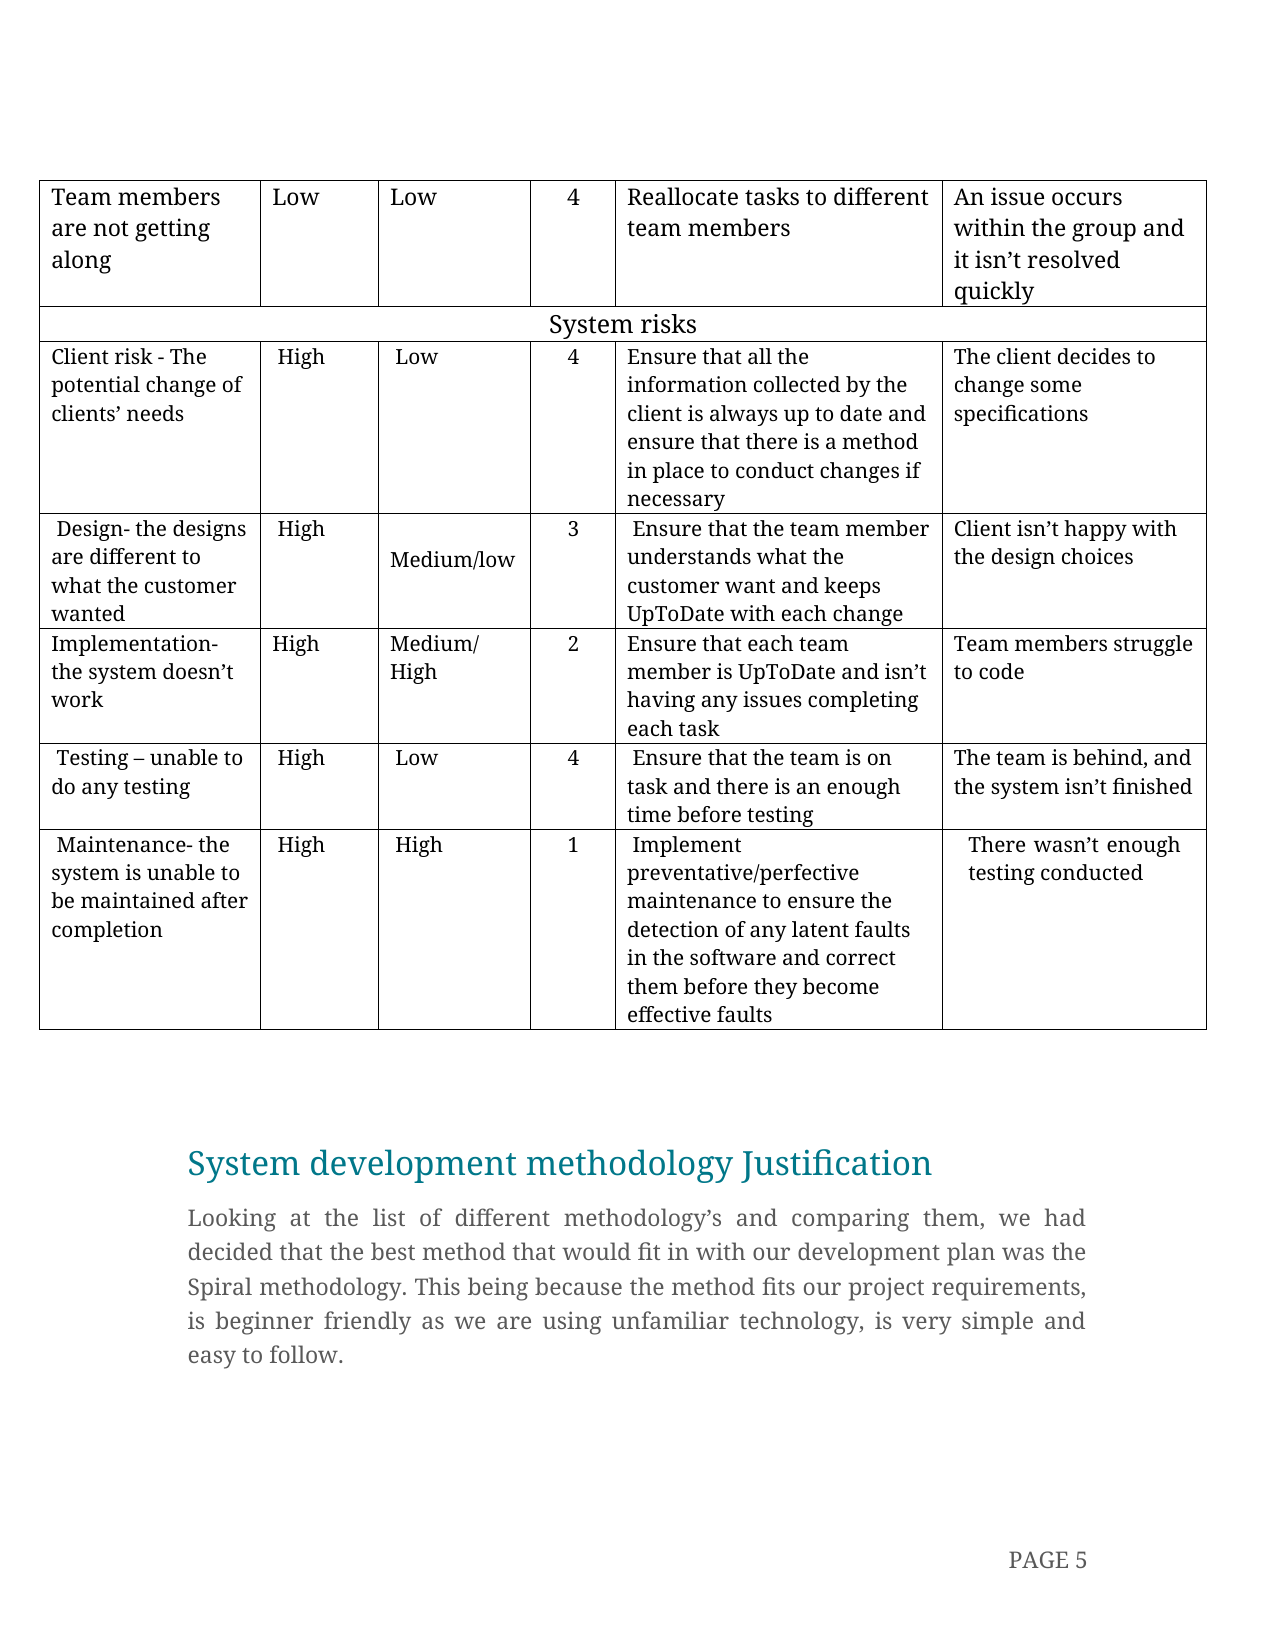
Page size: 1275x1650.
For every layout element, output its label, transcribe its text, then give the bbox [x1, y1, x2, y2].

table_cell Client risk - The potential change of clients’ needs [40, 342, 260, 513]
table_cell Maintenance- the system is unable to be maintained after completion [40, 830, 260, 1029]
table_cell High [261, 342, 378, 513]
table_cell Testing – unable to do any testing [40, 744, 260, 829]
table_cell Reallocate tasks to different team members [616, 181, 942, 306]
table_cell An issue occurs within the group and it isn’t resolved quickly [943, 181, 1206, 306]
table_cell Implementation- the system doesn’t work [40, 629, 260, 742]
table_cell High [261, 514, 378, 628]
table_cell High [261, 629, 378, 742]
table_cell The team is behind, and the system isn’t finished [943, 744, 1206, 829]
table_cell Ensure that the team member understands what the customer want and keeps UpToDate with each change [616, 514, 942, 628]
table_cell 3 [531, 514, 615, 628]
table_cell Low [379, 342, 530, 513]
table_cell The client decides to change some specifications [943, 342, 1206, 513]
table_cell Ensure that each team member is UpToDate and isn’t having any issues completing each task [616, 629, 942, 742]
text Looking at the list of different methodology’s and comparing them, we had decided that the best method that would fit in with our development plan was the Spiral methodology. This being because the method fits our project requirements, is beginner friendly as we are using unfamiliar technology, is very simple and easy to follow. [187, 1202, 1087, 1370]
table_cell 1 [531, 830, 615, 1029]
table_cell Implement preventative/perfective maintenance to ensure the detection of any latent faults in the software and correct them before they become effective faults [616, 830, 942, 1029]
table_cell Low [379, 181, 530, 306]
table_cell There wasn’t enough testing conducted [943, 830, 1206, 1029]
table_cell 4 [531, 181, 615, 306]
table_cell High [261, 830, 378, 1029]
table_cell Ensure that the team is on task and there is an enough time before testing [616, 744, 942, 829]
table_cell Design- the designs are different to what the customer wanted [40, 514, 260, 628]
table_cell 2 [531, 629, 615, 742]
table_cell Low [379, 744, 530, 829]
table_cell Team members are not getting along [40, 181, 260, 306]
table_cell Medium/low [379, 514, 530, 628]
table_cell High [261, 744, 378, 829]
table_cell High [379, 830, 530, 1029]
table_cell Medium/High [379, 629, 530, 742]
table_cell System risks [40, 307, 1206, 341]
table_cell 4 [531, 744, 615, 829]
subtitle System development methodology Justification [187, 1139, 1087, 1185]
table_cell Low [261, 181, 378, 306]
table_cell Team members struggle to code [943, 629, 1206, 742]
table_cell Client isn’t happy with the design choices [943, 514, 1206, 628]
table_cell 4 [531, 342, 615, 513]
table_cell Ensure that all the information collected by the client is always up to date and ensure that there is a method in place to conduct changes if necessary [616, 342, 942, 513]
